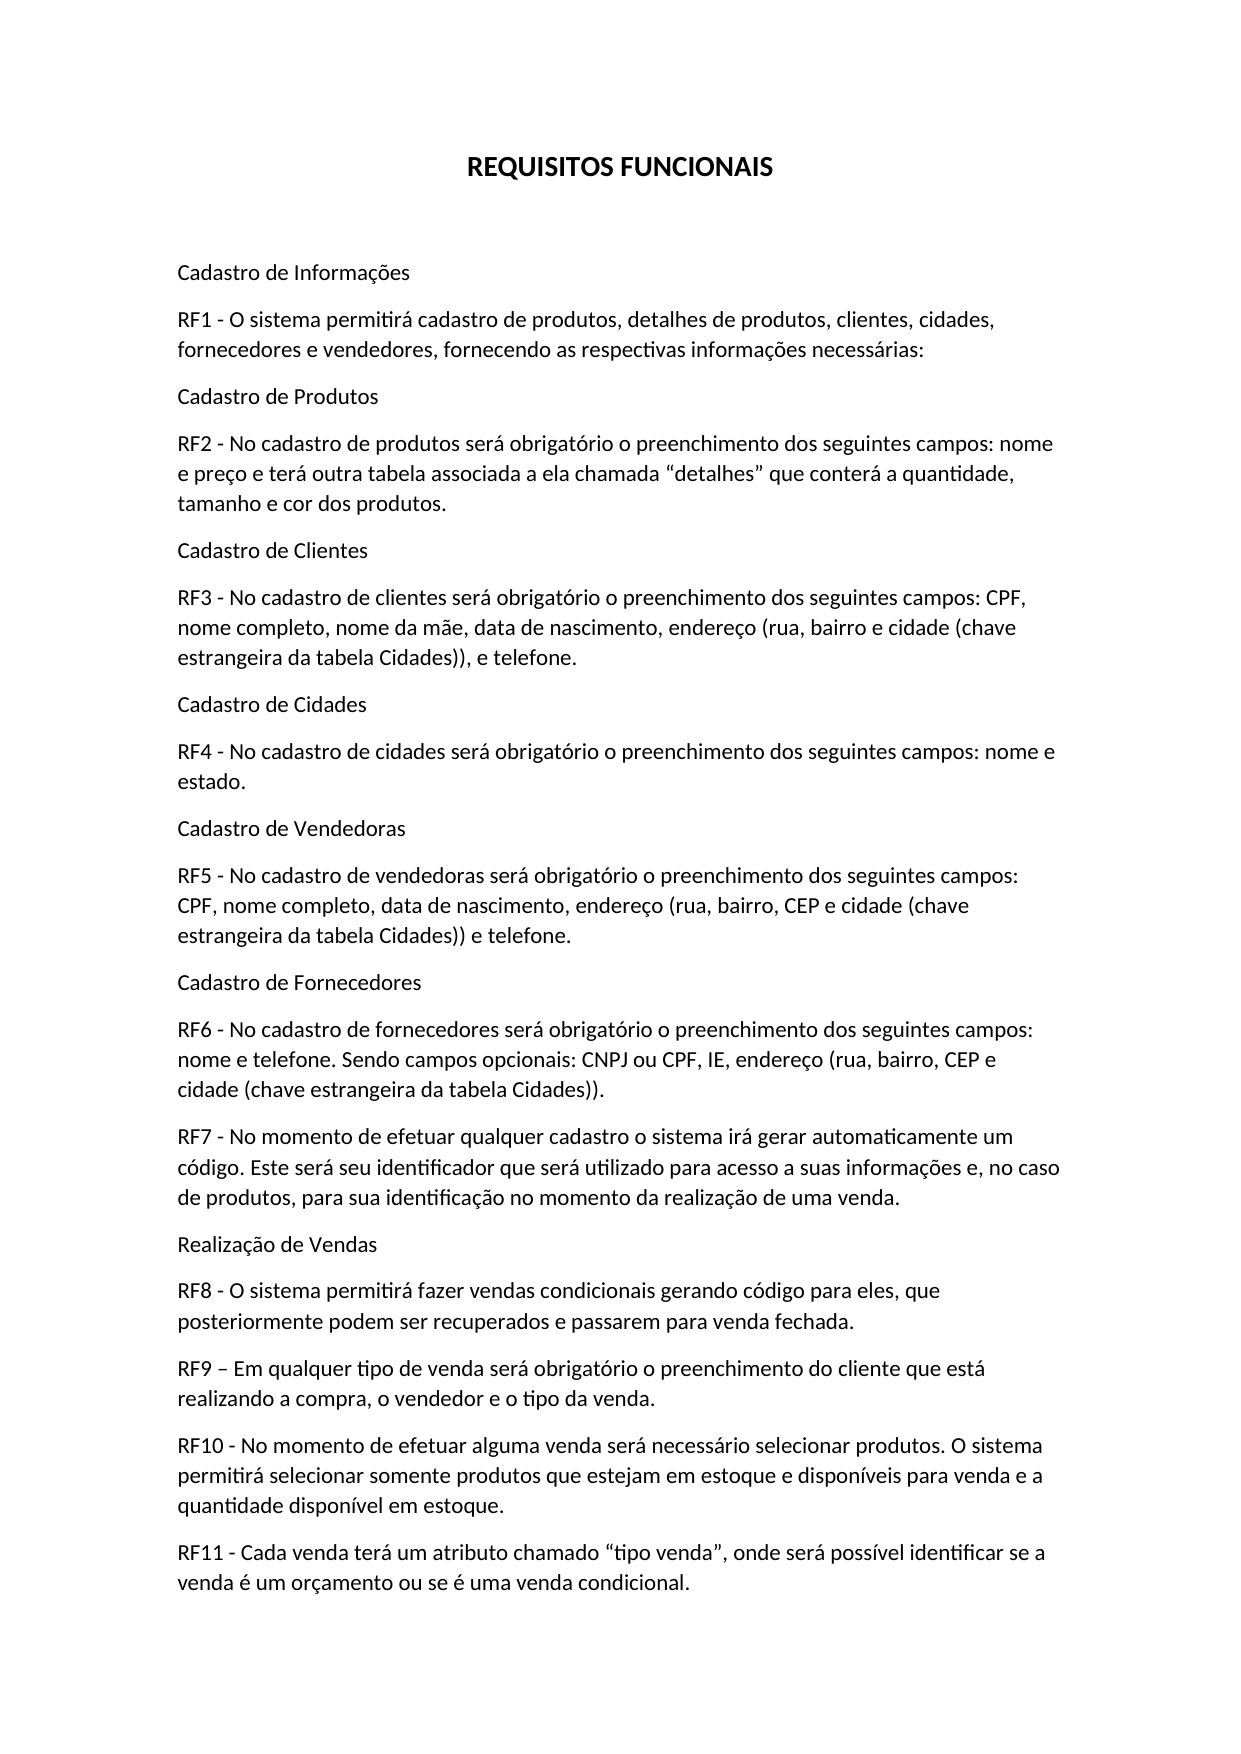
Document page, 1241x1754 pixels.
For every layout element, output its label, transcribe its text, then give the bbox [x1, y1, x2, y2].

text RF7 - No momento de efetuar qualquer cadastro o sistema irá gerar automaticamente um código. Este será seu identificador que será utilizado para acesso a suas informações e, no caso de produtos, para sua identificação no momento da realização de uma venda. [177, 1122, 1063, 1211]
text REQUISITOS FUNCIONAIS [177, 148, 1063, 183]
text RF4 - No cadastro de cidades será obrigatório o preenchimento dos seguintes campos: nome e estado. [177, 737, 1063, 795]
text RF9 – Em qualquer tipo de venda será obrigatório o preenchimento do cliente que está realizando a compra, o vendedor e o tipo da venda. [177, 1354, 1063, 1412]
text Cadastro de Informações [177, 258, 1063, 286]
text Cadastro de Clientes [177, 536, 1063, 564]
text RF2 - No cadastro de produtos será obrigatório o preenchimento dos seguintes campos: nome e preço e terá outra tabela associada a ela chamada “detalhes” que conterá a quantidade, tamanho e cor dos produtos. [177, 429, 1063, 517]
text Cadastro de Vendedoras [177, 814, 1063, 842]
text RF3 - No cadastro de clientes será obrigatório o preenchimento dos seguintes campos: CPF, nome completo, nome da mãe, data de nascimento, endereço (rua, bairro e cidade (chave estrangeira da tabela Cidades)), e telefone. [177, 583, 1063, 671]
text RF5 - No cadastro de vendedoras será obrigatório o preenchimento dos seguintes campos: CPF, nome completo, data de nascimento, endereço (rua, bairro, CEP e cidade (chave estrangeira da tabela Cidades)) e telefone. [177, 861, 1063, 949]
text RF11 - Cada venda terá um atributo chamado “tipo venda”, onde será possível identificar se a venda é um orçamento ou se é uma venda condicional. [177, 1538, 1063, 1596]
text Cadastro de Fornecedores [177, 968, 1063, 996]
text Realização de Vendas [177, 1230, 1063, 1258]
text RF8 - O sistema permitirá fazer vendas condicionais gerando código para eles, que posteriormente podem ser recuperados e passarem para venda fechada. [177, 1277, 1063, 1335]
text Cadastro de Cidades [177, 690, 1063, 718]
text RF6 - No cadastro de fornecedores será obrigatório o preenchimento dos seguintes campos: nome e telefone. Sendo campos opcionais: CNPJ ou CPF, IE, endereço (rua, bairro, CEP e cidade (chave estrangeira da tabela Cidades)). [177, 1015, 1063, 1103]
text RF10 - No momento de efetuar alguma venda será necessário selecionar produtos. O sistema permitirá selecionar somente produtos que estejam em estoque e disponíveis para venda e a quantidade disponível em estoque. [177, 1431, 1063, 1519]
text RF1 - O sistema permitirá cadastro de produtos, detalhes de produtos, clientes, cidades, fornecedores e vendedores, fornecendo as respectivas informações necessárias: [177, 305, 1063, 363]
text Cadastro de Produtos [177, 382, 1063, 410]
